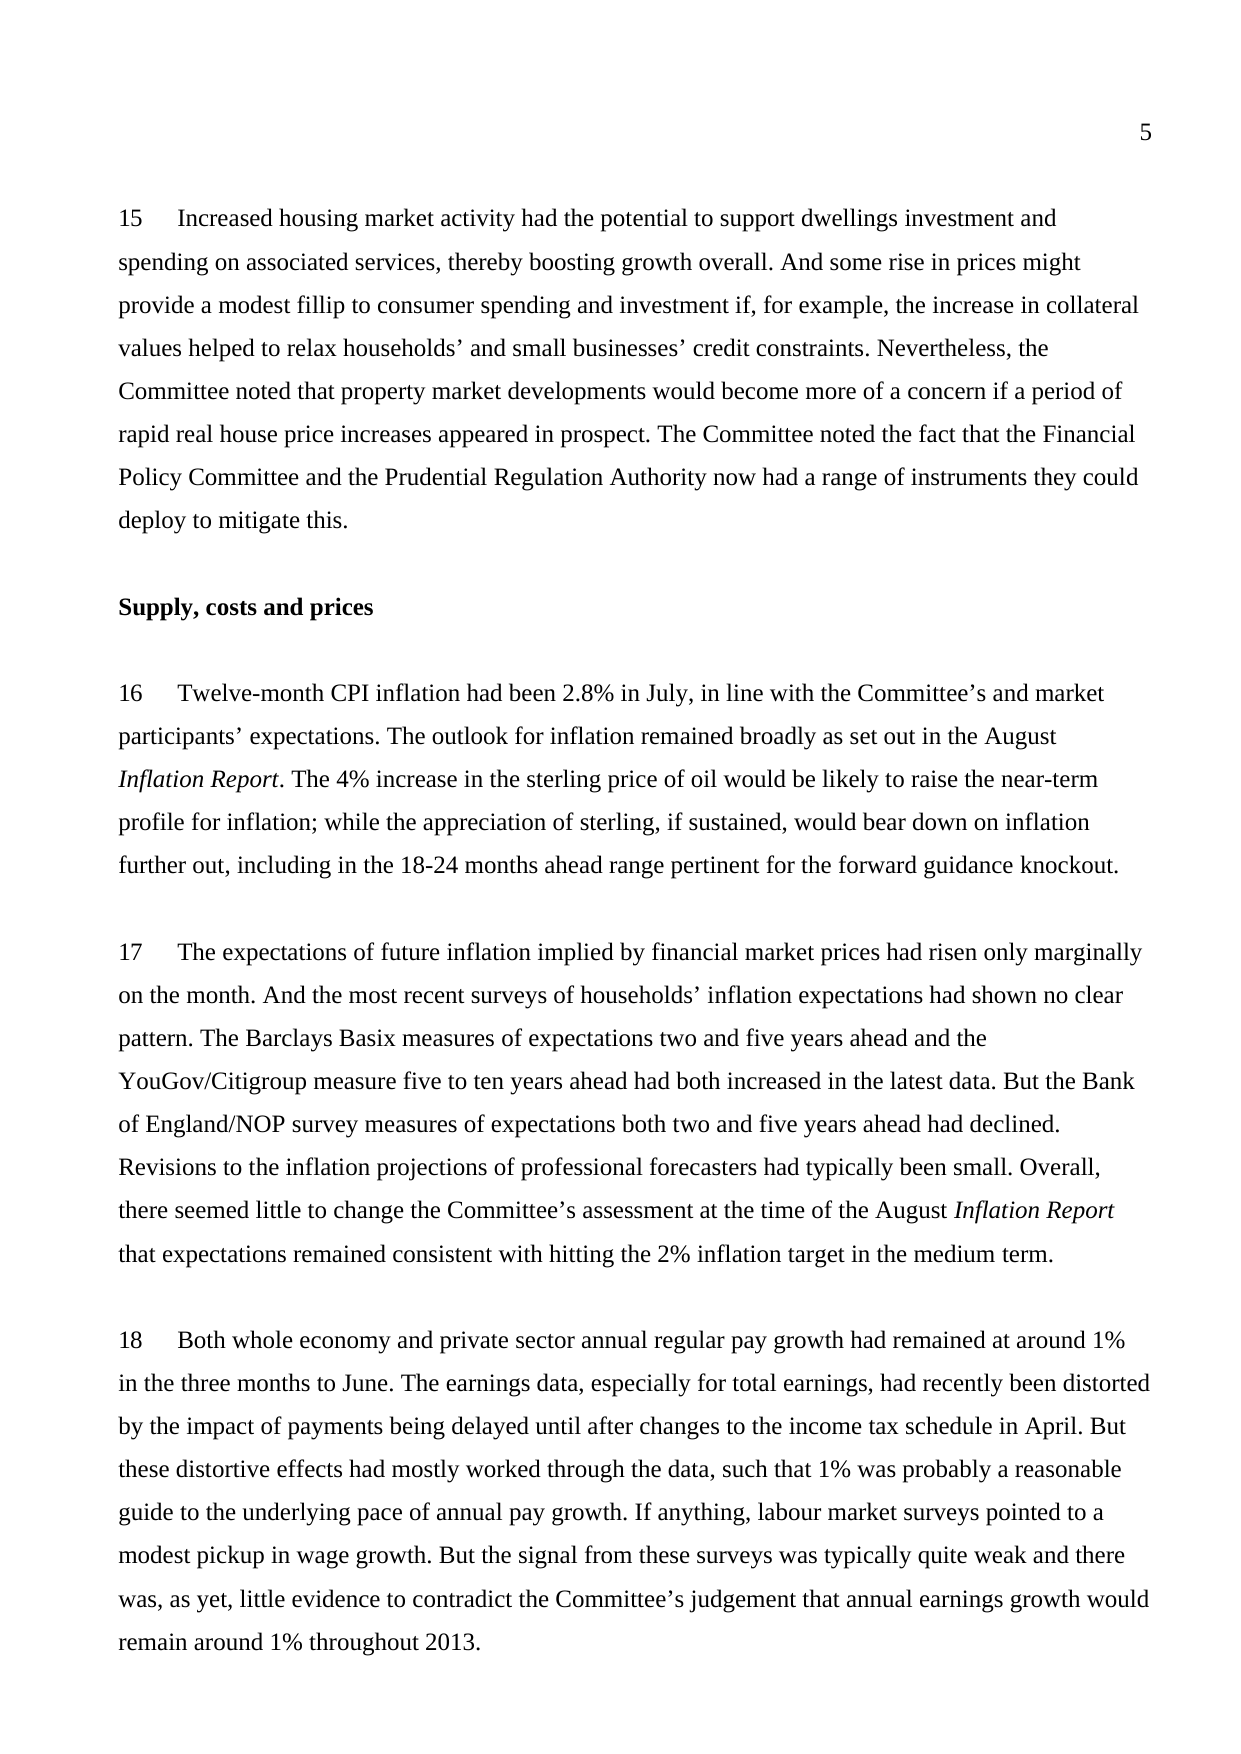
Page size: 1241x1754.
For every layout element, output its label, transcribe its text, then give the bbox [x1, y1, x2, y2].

list The expectations of future inflation implied by financial market prices had risen only marginally on the month. And the most recent surveys of households’ inflation expectations had shown no clear pattern. The Barclays Basix measures of expectations two and five years ahead and the YouGov/Citigroup measure five to ten years ahead had both increased in the latest data. But the Bank of England/NOP survey measures of expectations both two and five years ahead had declined. Revisions to the inflation projections of professional forecasters had typically been small. Overall, there seemed little to change the Committee’s assessment at the time of the August Inflation Report that expectations remained consistent with hitting the 2% inflation target in the medium term. [118, 937, 1143, 1267]
list Both whole economy and private sector annual regular pay growth had remained at around 1% in the three months to June. The earnings data, especially for total earnings, had recently been distorted by the impact of payments being delayed until after changes to the income tax schedule in April. But these distortive effects had mostly worked through the data, such that 1% was probably a reasonable guide to the underlying pace of annual pay growth. If anything, labour market surveys pointed to a modest pickup in wage growth. But the signal from these surveys was typically quite weak and there was, as yet, little evidence to contradict the Committee’s judgement that annual earnings growth would remain around 1% throughout 2013. [118, 1325, 1151, 1656]
list Twelve-month CPI inflation had been 2.8% in July, in line with the Committee’s and market participants’ expectations. The outlook for inflation remained broadly as set out in the August Inflation Report. The 4% increase in the sterling price of oil would be likely to raise the near-term profile for inflation; while the appreciation of sterling, if sustained, would bear down on inflation further out, including in the 18-24 months ahead range pertinent for the forward guidance knockout. [118, 678, 1119, 879]
list Increased housing market activity had the potential to support dwellings investment and spending on associated services, thereby boosting growth overall. And some rise in prices might provide a modest fillip to consumer spending and investment if, for example, the increase in collateral values helped to relax households’ and small businesses’ credit constraints. Nevertheless, the Committee noted that property market developments would become more of a concern if a period of rapid real house price increases appeared in prospect. The Committee noted the fact that the Financial Policy Committee and the Prudential Regulation Authority now had a range of instruments they could deploy to mitigate this. [118, 203, 1142, 534]
subtitle Supply, costs and prices [118, 592, 1163, 621]
